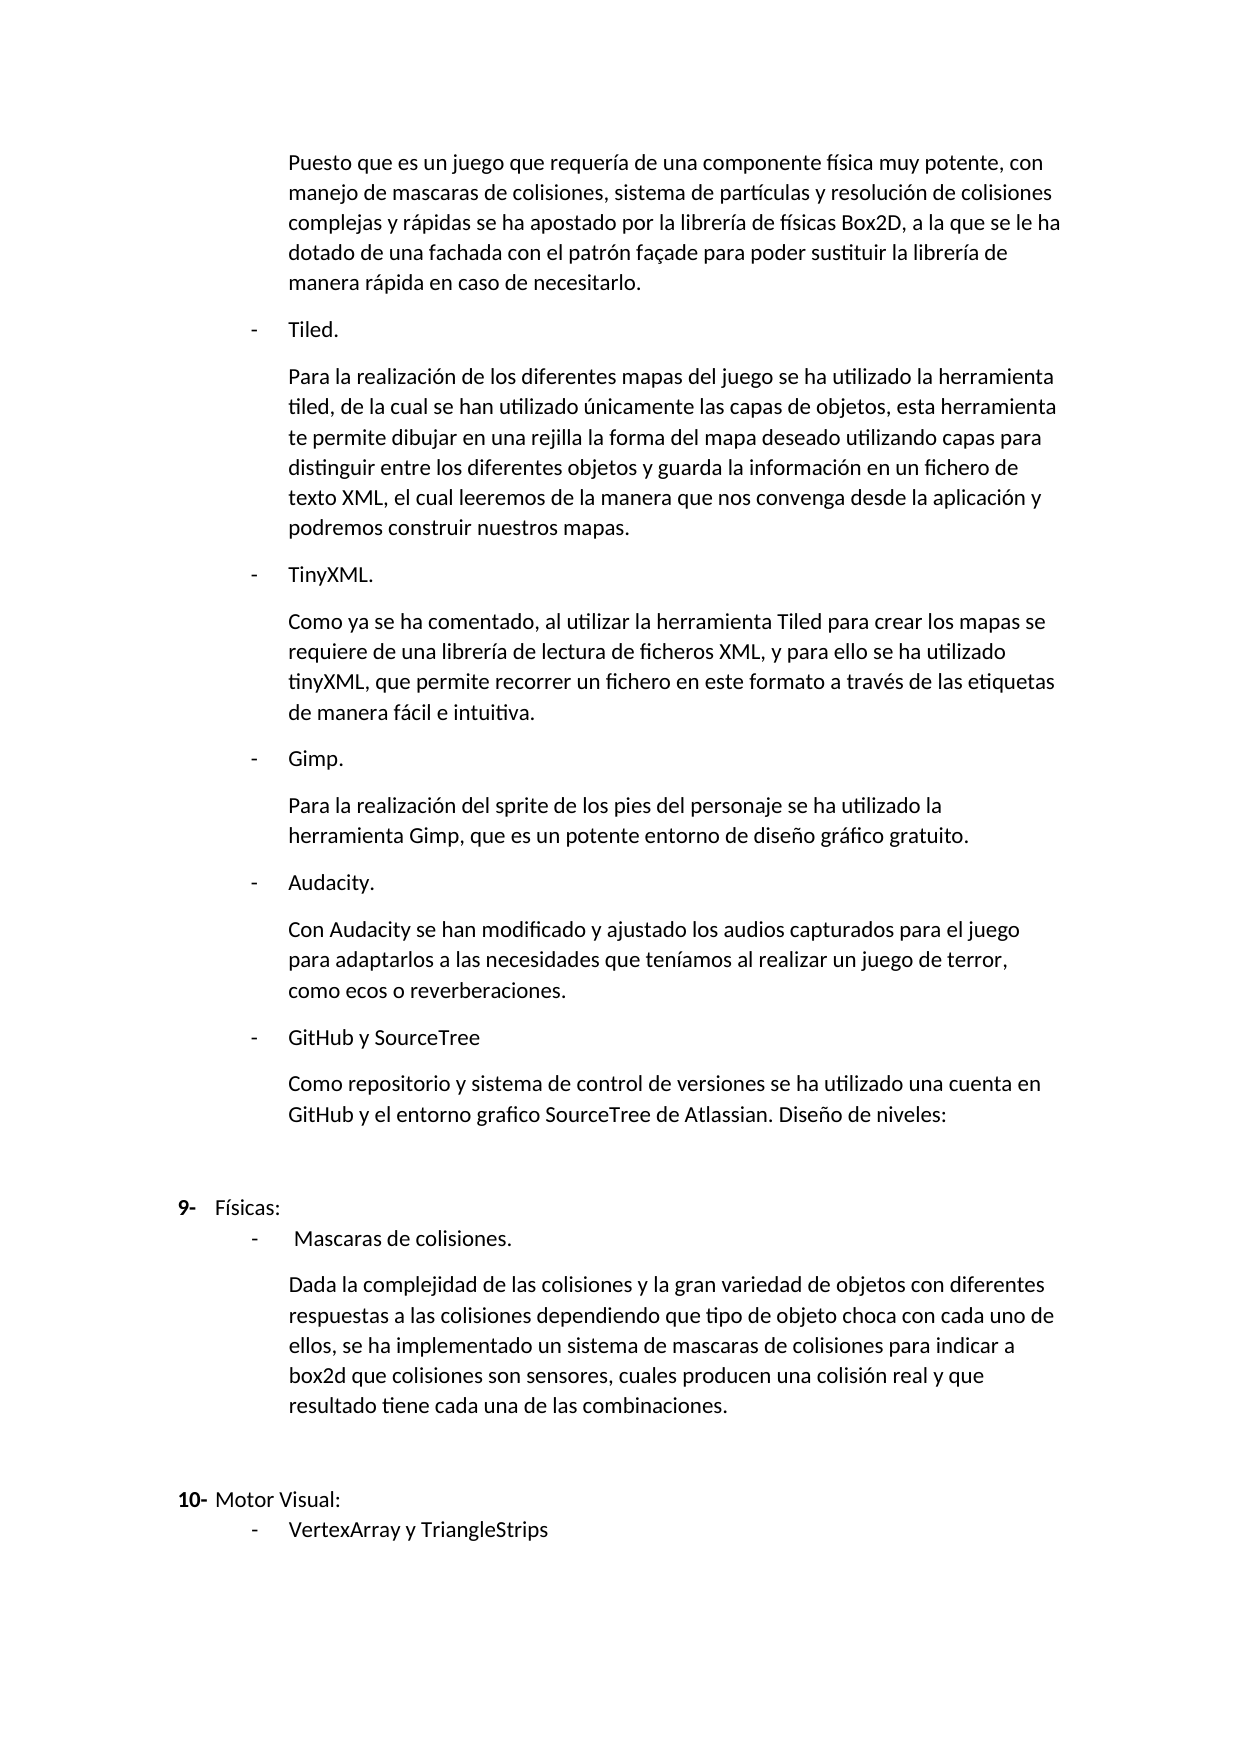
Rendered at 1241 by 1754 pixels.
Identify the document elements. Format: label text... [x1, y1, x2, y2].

list Mascaras de colisiones. [251, 1224, 1063, 1252]
list Gimp. [251, 744, 1063, 772]
text Para la realización del sprite de los pies del personaje se ha utilizado la herramienta Gimp, que es un potente entorno de diseño gráfico gratuito. [288, 791, 1063, 849]
list Motor Visual: [177, 1485, 1063, 1513]
list GitHub y SourceTree [251, 1023, 1063, 1051]
list VertexArray y TriangleStrips [251, 1515, 1063, 1543]
list Físicas: [177, 1193, 1063, 1221]
text Para la realización de los diferentes mapas del juego se ha utilizado la herramienta tiled, de la cual se han utilizado únicamente las capas de objetos, esta herramienta te permite dibujar en una rejilla la forma del mapa deseado utilizando capas para distinguir entre los diferentes objetos y guarda la información en un fichero de texto XML, el cual leeremos de la manera que nos convenga desde la aplicación y podremos construir nuestros mapas. [288, 362, 1063, 541]
list TinyXML. [251, 560, 1063, 588]
text Puesto que es un juego que requería de una componente física muy potente, con manejo de mascaras de colisiones, sistema de partículas y resolución de colisiones complejas y rápidas se ha apostado por la librería de físicas Box2D, a la que se le ha dotado de una fachada con el patrón façade para poder sustituir la librería de manera rápida en caso de necesitarlo. [288, 148, 1063, 296]
text Como ya se ha comentado, al utilizar la herramienta Tiled para crear los mapas se requiere de una librería de lectura de ficheros XML, y para ello se ha utilizado tinyXML, que permite recorrer un fichero en este formato a través de las etiquetas de manera fácil e intuitiva. [288, 607, 1063, 726]
text Dada la complejidad de las colisiones y la gran variedad de objetos con diferentes respuestas a las colisiones dependiendo que tipo de objeto choca con cada uno de ellos, se ha implementado un sistema de mascaras de colisiones para indicar a box2d que colisiones son sensores, cuales producen una colisión real y que resultado tiene cada una de las combinaciones. [288, 1271, 1063, 1419]
list Tiled. [251, 315, 1063, 343]
text Con Audacity se han modificado y ajustado los audios capturados para el juego para adaptarlos a las necesidades que teníamos al realizar un juego de terror, como ecos o reverberaciones. [288, 915, 1063, 1004]
text Como repositorio y sistema de control de versiones se ha utilizado una cuenta en GitHub y el entorno grafico SourceTree de Atlassian. Diseño de niveles: [288, 1069, 1063, 1128]
list Audacity. [251, 868, 1063, 896]
